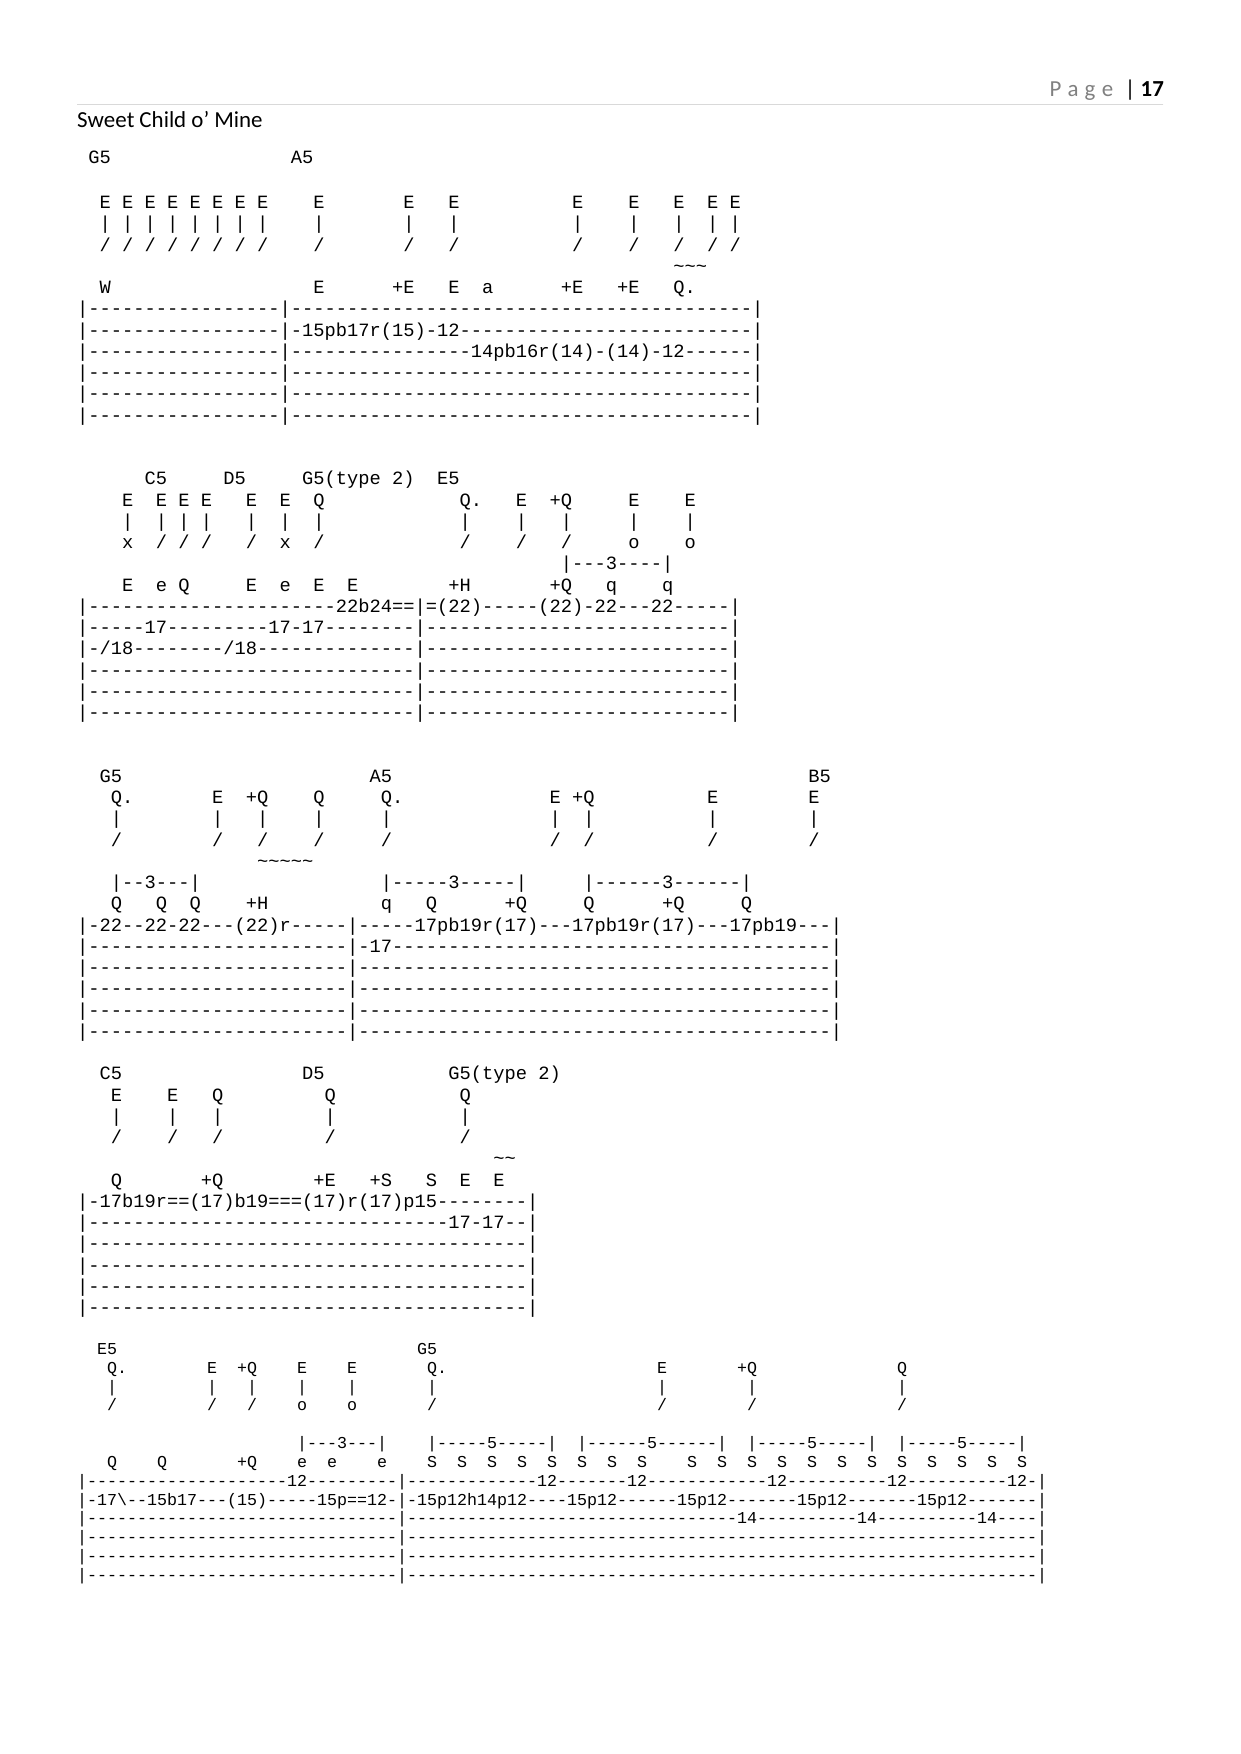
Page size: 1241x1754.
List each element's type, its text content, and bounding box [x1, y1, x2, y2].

text | | | | | | | | | | | | | | | | [77, 214, 1163, 235]
text | | | | | [77, 1107, 1163, 1128]
text W E +E E a +E +E Q. [77, 278, 1163, 299]
text |-----------------------|------------------------------------------| [77, 979, 1163, 1000]
text |---3---| |-----5-----| |------5------| |-----5-----| |-----5-----| [77, 1435, 1163, 1453]
text |-----------------------|------------------------------------------| [77, 958, 1163, 979]
text |-----------------|-----------------------------------------| [77, 405, 1163, 427]
text / / / / / [77, 1128, 1163, 1149]
text |-------------------------------|---------------------------------------------------------------| [77, 1548, 1163, 1567]
text |-17\--15b17---(15)-----15p==12-|-15p12h14p12----15p12------15p12-------15p12-------15p12-------| [77, 1491, 1163, 1510]
text |--3---| |-----3-----| |------3------| [77, 873, 1163, 894]
text |--------------------12---------|-------------12-------12------------12----------12----------12-| [77, 1472, 1163, 1491]
text Q Q +Q e e e S S S S S S S S S S S S S S S S S S S S [77, 1453, 1163, 1472]
text |-----------------|-----------------------------------------| [77, 299, 1163, 320]
text |-----------------------------|---------------------------| [77, 682, 1163, 703]
text |-----------------------|------------------------------------------| [77, 1022, 1163, 1043]
text |-----17---------17-17--------|---------------------------| [77, 618, 1163, 639]
text G5 A5 [77, 148, 1163, 169]
text |-----------------------------|---------------------------| [77, 660, 1163, 682]
text |-----------------------|-17---------------------------------------| [77, 937, 1163, 958]
text |----------------------22b24==|=(22)-----(22)-22---22-----| [77, 597, 1163, 618]
text |-----------------------|------------------------------------------| [77, 1000, 1163, 1022]
text |-----------------|-----------------------------------------| [77, 363, 1163, 384]
text Q +Q +E +S S E E [77, 1170, 1163, 1192]
text |-17b19r==(17)b19===(17)r(17)p15--------| [77, 1192, 1163, 1213]
text | | | | | | | | | | | | [77, 512, 1163, 533]
text E E Q Q Q [77, 1085, 1163, 1107]
text | | | | | | | | | [77, 1378, 1163, 1397]
text |-------------------------------|---------------------------------14----------14----------14----| [77, 1510, 1163, 1529]
text Q Q Q +H q Q +Q Q +Q Q [77, 894, 1163, 915]
text |---3----| [77, 554, 1163, 575]
text |-/18--------/18--------------|---------------------------| [77, 639, 1163, 660]
text |---------------------------------------| [77, 1255, 1163, 1277]
text / / / / / / / / / [77, 830, 1163, 852]
text G5 A5 B5 [77, 767, 1163, 788]
text E e Q E e E E +H +Q q q [77, 575, 1163, 597]
text |-22--22-22---(22)r-----|-----17pb19r(17)---17pb19r(17)---17pb19---| [77, 915, 1163, 937]
text E E E E E E E E E E E E E E E E [77, 193, 1163, 214]
text Q. E +Q E E Q. E +Q Q [77, 1359, 1163, 1378]
text C5 D5 G5(type 2) [77, 1064, 1163, 1085]
text |-------------------------------|---------------------------------------------------------------| [77, 1567, 1163, 1586]
text | | | | | | | | | [77, 809, 1163, 830]
text |-------------------------------|---------------------------------------------------------------| [77, 1529, 1163, 1548]
text |-----------------|----------------14pb16r(14)-(14)-12------| [77, 342, 1163, 363]
text |--------------------------------17-17--| [77, 1213, 1163, 1234]
text x / / / / x / / / / o o [77, 533, 1163, 554]
text ~~~ [77, 257, 1163, 278]
text ~~~~~ [77, 852, 1163, 873]
text |-----------------|-----------------------------------------| [77, 384, 1163, 405]
text Q. E +Q Q Q. E +Q E E [77, 788, 1163, 809]
text |-----------------------------|---------------------------| [77, 703, 1163, 724]
text |---------------------------------------| [77, 1234, 1163, 1255]
text / / / o o / / / / [77, 1397, 1163, 1416]
text E5 G5 [77, 1340, 1163, 1359]
text / / / / / / / / / / / / / / / / [77, 235, 1163, 257]
text |---------------------------------------| [77, 1298, 1163, 1319]
text |---------------------------------------| [77, 1277, 1163, 1298]
text E E E E E E Q Q. E +Q E E [77, 490, 1163, 512]
text C5 D5 G5(type 2) E5 [77, 469, 1163, 490]
text |-----------------|-15pb17r(15)-12--------------------------| [77, 320, 1163, 342]
text ~~ [77, 1149, 1163, 1170]
